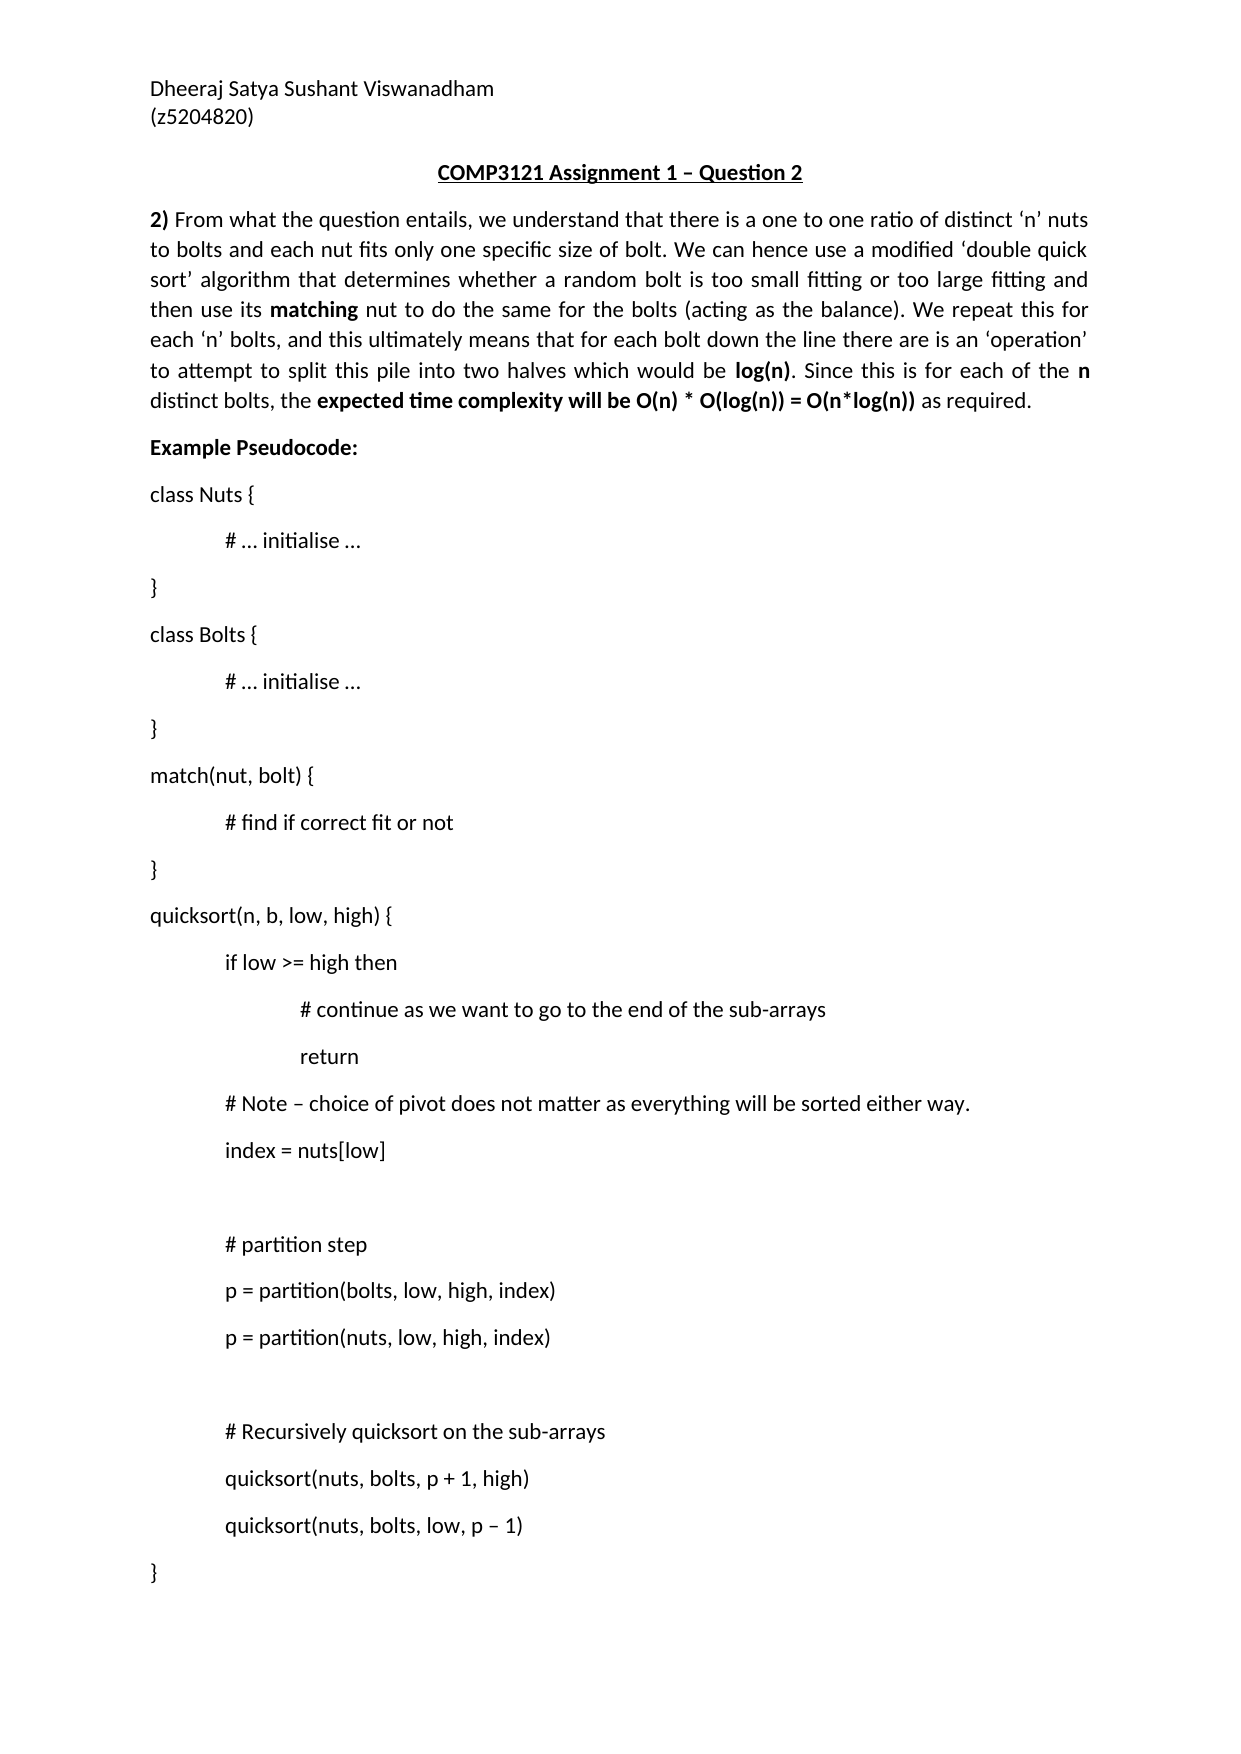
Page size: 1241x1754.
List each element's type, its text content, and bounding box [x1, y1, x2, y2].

text class Nuts { [150, 480, 1090, 508]
text # continue as we want to go to the end of the sub-arrays [150, 995, 1090, 1023]
text # find if correct fit or not [150, 808, 1090, 836]
text } [150, 573, 1090, 601]
text match(nut, bolt) { [150, 761, 1090, 789]
text class Bolts { [150, 620, 1090, 648]
text quicksort(nuts, bolts, low, p – 1) [150, 1511, 1090, 1539]
text } [150, 714, 1090, 742]
text index = nuts[low] [150, 1136, 1090, 1164]
text p = partition(nuts, low, high, index) [150, 1323, 1090, 1351]
text # … initialise … [150, 527, 1090, 554]
text if low >= high then [150, 948, 1090, 976]
text quicksort(n, b, low, high) { [150, 902, 1090, 929]
text p = partition(bolts, low, high, index) [150, 1277, 1090, 1304]
text # Note – choice of pivot does not matter as everything will be sorted either way. [150, 1089, 1090, 1117]
text # … initialise … [150, 667, 1090, 695]
text # Recursively quicksort on the sub-arrays [150, 1417, 1090, 1445]
text COMP3121 Assignment 1 – Question 2 [150, 158, 1090, 186]
text 2) From what the question entails, we understand that there is a one to one ratio of distinct ‘n’ nuts to bolts and each nut fits only one specific size of bolt. We can hence use a modified ‘double quick sort’ algorithm that determines whether a random bolt is too small fitting or too large fitting and then use its matching nut to do the same for the bolts (acting as the balance). We repeat this for each ‘n’ bolts, and this ultimately means that for each bolt down the line there are is an ‘operation’ to attempt to split this pile into two halves which would be log(n). Since this is for each of the n distinct bolts, the expected time complexity will be O(n) * O(log(n)) = O(n*log(n)) as required. [150, 205, 1090, 414]
text # partition step [150, 1230, 1090, 1258]
text return [150, 1042, 1090, 1070]
text Example Pseudocode: [150, 433, 1090, 461]
text } [150, 855, 1090, 883]
text } [150, 1558, 1090, 1586]
text quicksort(nuts, bolts, p + 1, high) [150, 1464, 1090, 1492]
